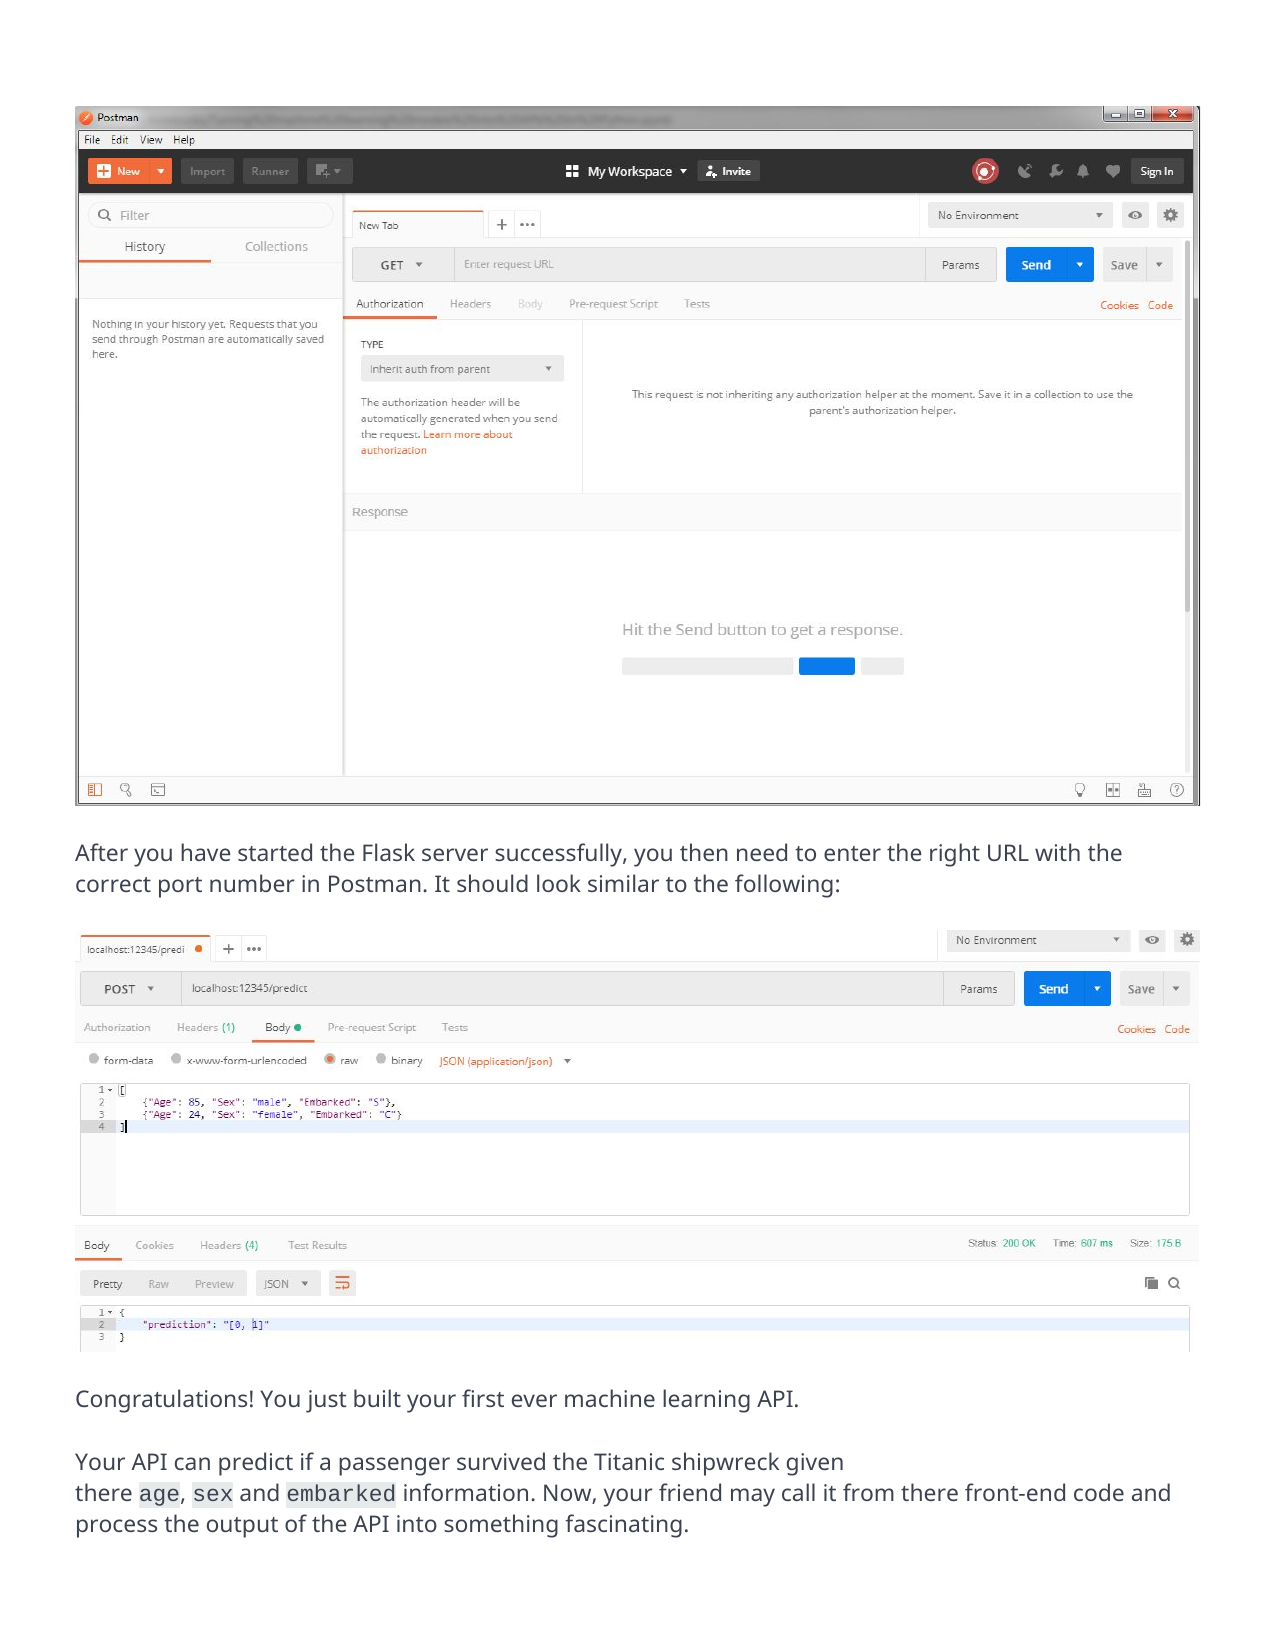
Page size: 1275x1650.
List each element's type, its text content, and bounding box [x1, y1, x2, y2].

picture [75, 106, 1200, 806]
text After you have started the Flask server successfully, you then need to enter the right URL with the correct port number in Postman. It should look similar to the following: [75, 836, 1200, 899]
text Congratulations! You just built your first ever machine learning API. [75, 1383, 1200, 1414]
text Your API can predict if a passenger survived the Titanic shipwreck given there age, sex and embarked information. Now, your friend may call it from there front-end code and process the output of the API into something fascinating. [75, 1446, 1200, 1539]
picture [75, 930, 1200, 1352]
